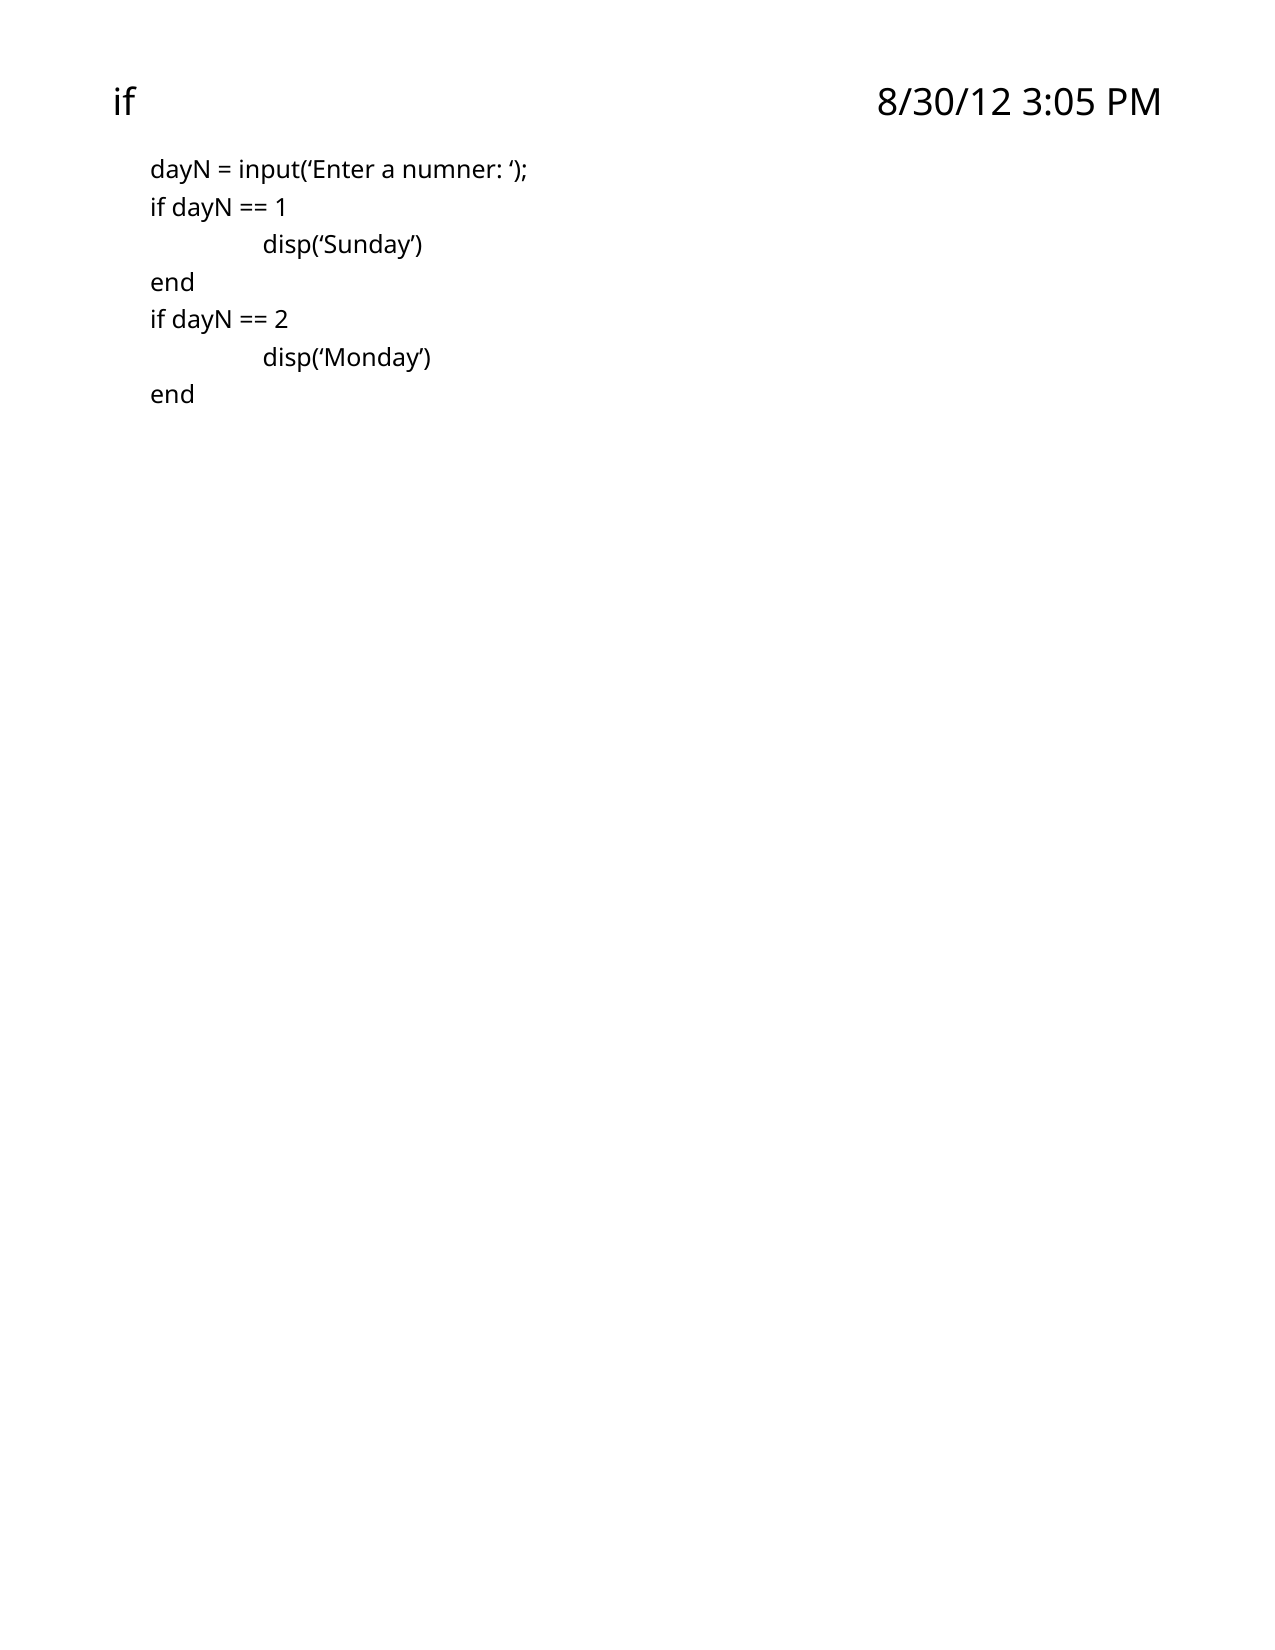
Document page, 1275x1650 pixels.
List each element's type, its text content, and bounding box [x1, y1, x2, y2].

list disp(‘Monday’) [262, 337, 1125, 375]
text if dayN == 2 [150, 300, 1125, 337]
text end [150, 375, 1125, 412]
text if dayN == 1 [150, 187, 1125, 225]
text end [150, 262, 1125, 300]
text dayN = input(‘Enter a numner: ‘); [150, 150, 1125, 187]
list disp(‘Sunday’) [262, 225, 1125, 262]
